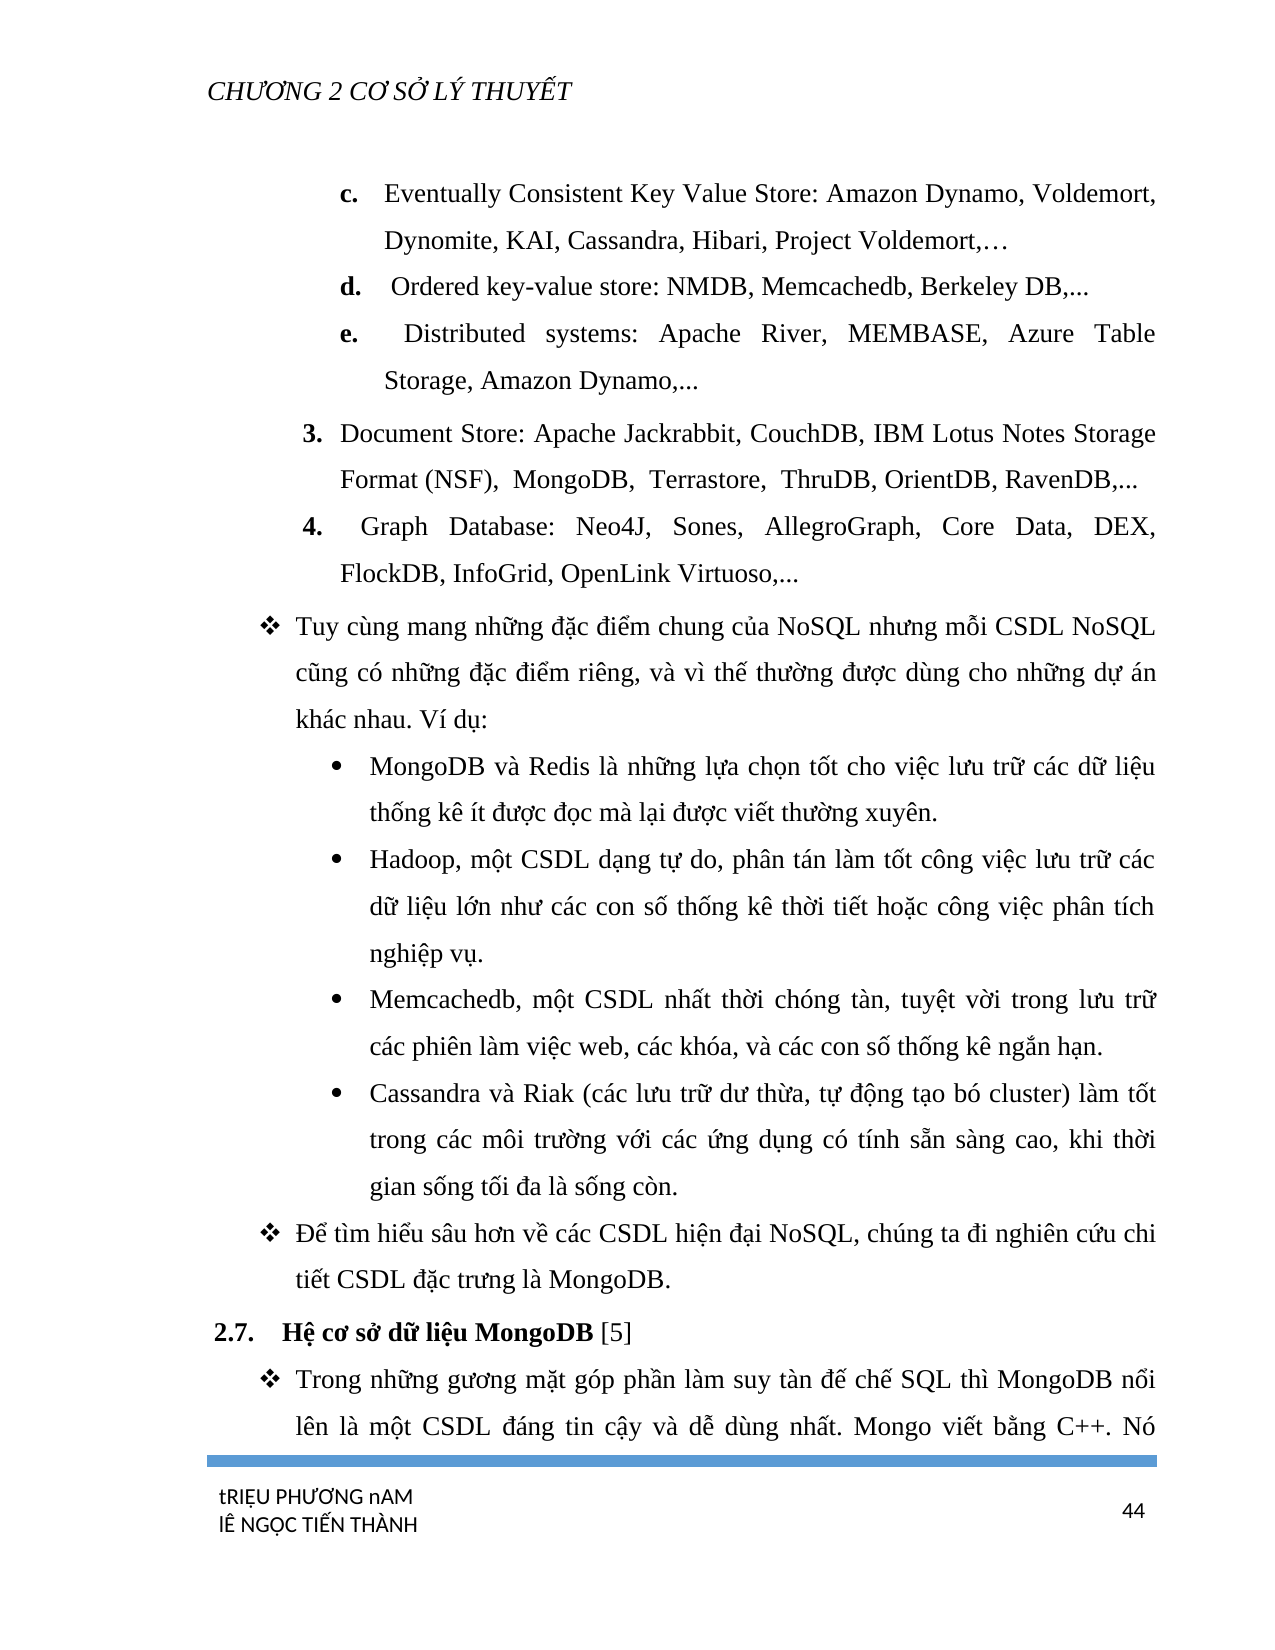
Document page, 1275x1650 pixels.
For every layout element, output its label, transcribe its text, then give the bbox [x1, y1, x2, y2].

list Distributed systems: Apache River, MEMBASE, Azure Table Storage, Amazon Dynamo,... [339, 317, 1157, 395]
list Eventually Consistent Key Value Store: Amazon Dynamo, Voldemort, Dynomite, KAI, Cassandra, Hibari, Project Voldemort,… [339, 177, 1157, 255]
list Hadoop, một CSDL dạng tự do, phân tán làm tốt công việc lưu trữ các dữ liệu lớn như các con số thống kê thời tiết hoặc công việc phân tích nghiệp vụ. [332, 843, 1157, 968]
list Hệ cơ sở dữ liệu MongoDB [5] [214, 1317, 1157, 1348]
list Tuy cùng mang những đặc điểm chung của NoSQL nhưng mỗi CSDL NoSQL cũng có những đặc điểm riêng, và vì thế thường được dùng cho những dự án khác nhau. Ví dụ: [258, 610, 1157, 734]
list Để tìm hiểu sâu hơn về các CSDL hiện đại NoSQL, chúng ta đi nghiên cứu chi tiết CSDL đặc trưng là MongoDB. [258, 1217, 1157, 1295]
list MongoDB và Redis là những lựa chọn tốt cho việc lưu trữ các dữ liệu thống kê ít được đọc mà lại được viết thường xuyên. [332, 750, 1157, 828]
list Graph Database: Neo4J, Sones, AllegroGraph, Core Data, DEX, FlockDB, InfoGrid, OpenLink Virtuoso,... [302, 510, 1157, 588]
list Cassandra và Riak (các lưu trữ dư thừa, tự động tạo bó cluster) làm tốt trong các môi trường với các ứng dụng có tính sẵn sàng cao, khi thời gian sống tối đa là sống còn. [332, 1077, 1157, 1201]
list Memcachedb, một CSDL nhất thời chóng tàn, tuyệt vời trong lưu trữ các phiên làm việc web, các khóa, và các con số thống kê ngắn hạn. [332, 983, 1157, 1061]
list Document Store: Apache Jackrabbit, CouchDB, IBM Lotus Notes Storage Format (NSF), MongoDB, Terrastore, ThruDB, OrientDB, RavenDB,... [302, 417, 1157, 494]
list Ordered key-value store: NMDB, Memcachedb, Berkeley DB,... [339, 271, 1157, 302]
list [258, 1363, 1157, 1441]
